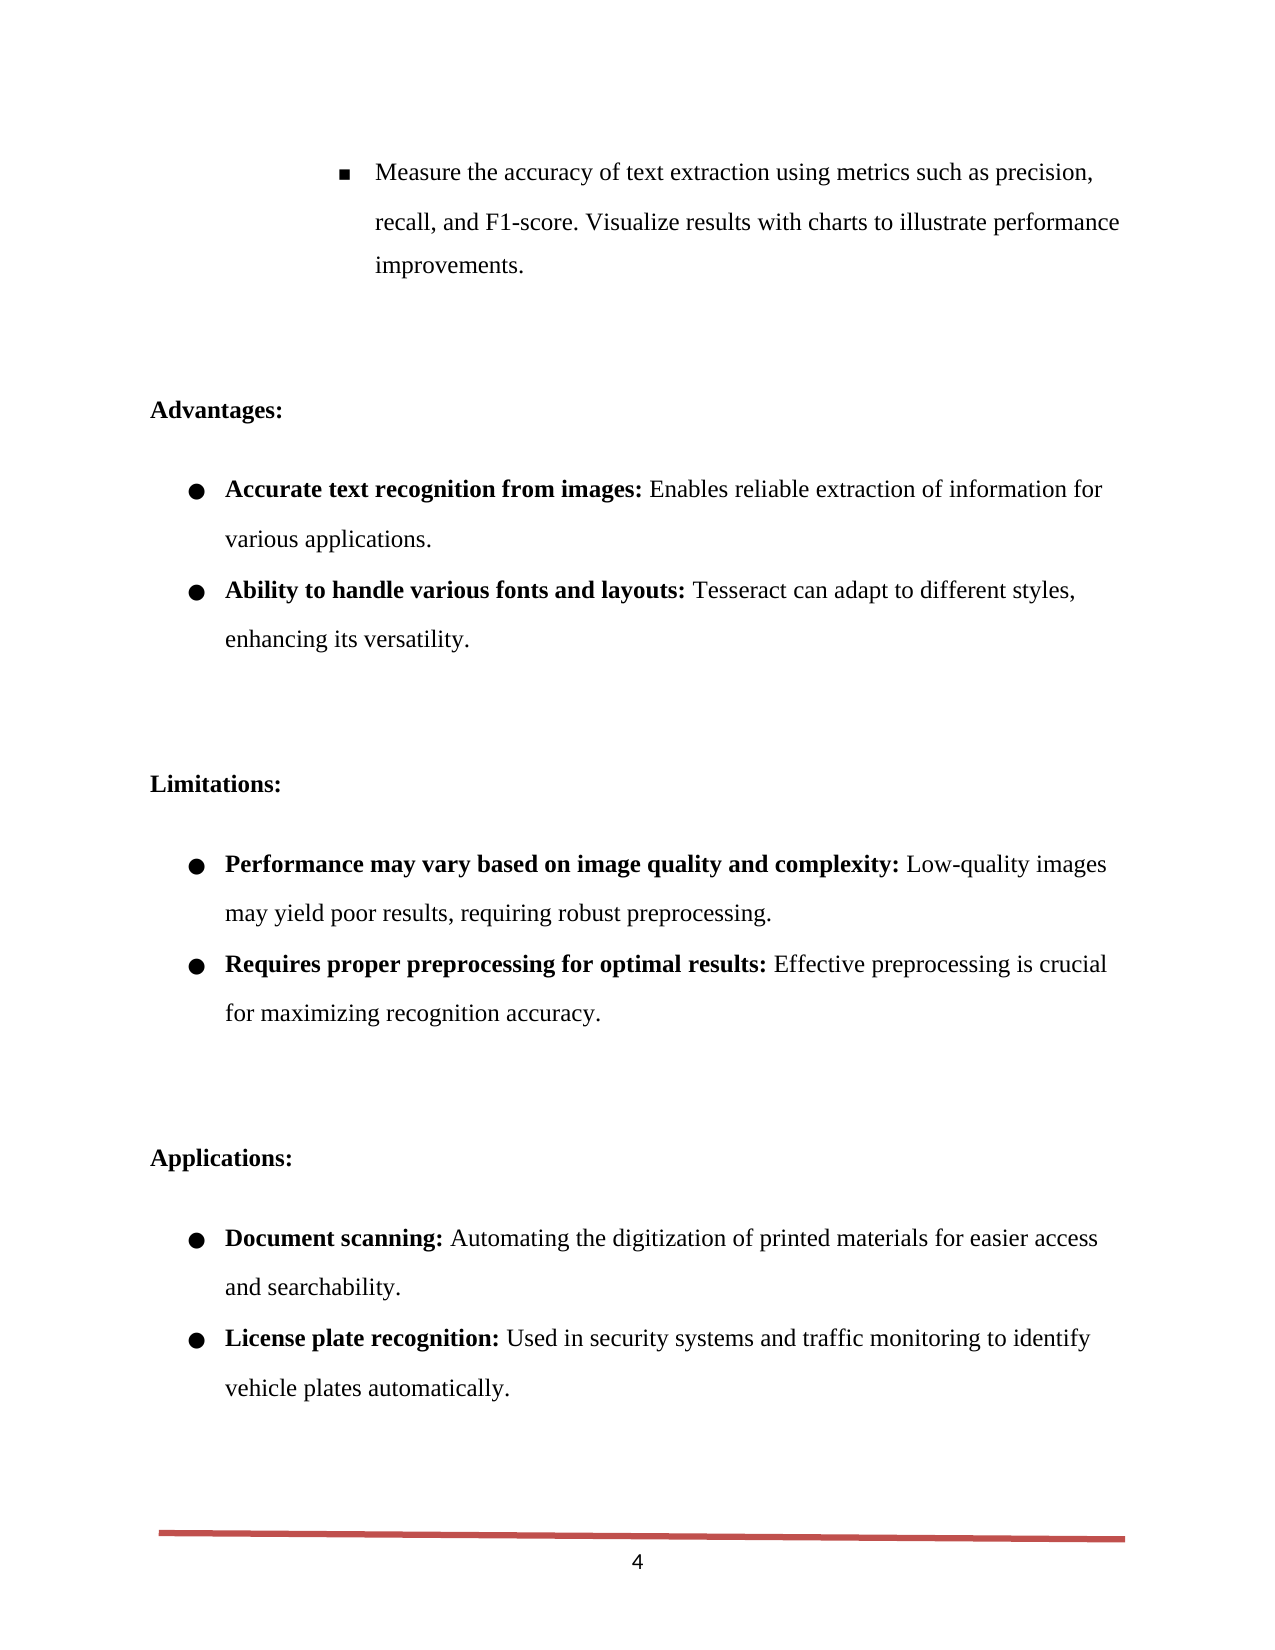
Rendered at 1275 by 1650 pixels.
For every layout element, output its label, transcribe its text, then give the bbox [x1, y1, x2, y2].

list Performance may vary based on image quality and complexity: Low-quality images may yield poor results, requiring robust preprocessing. [187, 841, 1125, 927]
text Limitations: [150, 769, 1125, 798]
list Ability to handle various fonts and layouts: Tesseract can adapt to different styles, enhancing its versatility. [187, 567, 1125, 653]
text Advantages: [150, 395, 1125, 423]
list Accurate text recognition from images: Enables reliable extraction of information for various applications. [187, 467, 1125, 553]
list Measure the accuracy of text extraction using metrics such as precision, recall, and F1-score. Visualize results with charts to illustrate performance improvements. [337, 150, 1125, 279]
list License plate recognition: Used in security systems and traffic monitoring to identify vehicle plates automatically. [187, 1316, 1125, 1401]
list Document scanning: Automating the digitization of printed materials for easier access and searchability. [187, 1215, 1125, 1301]
text Applications: [150, 1143, 1125, 1172]
list Requires proper preprocessing for optimal results: Effective preprocessing is crucial for maximizing recognition accuracy. [187, 941, 1125, 1027]
